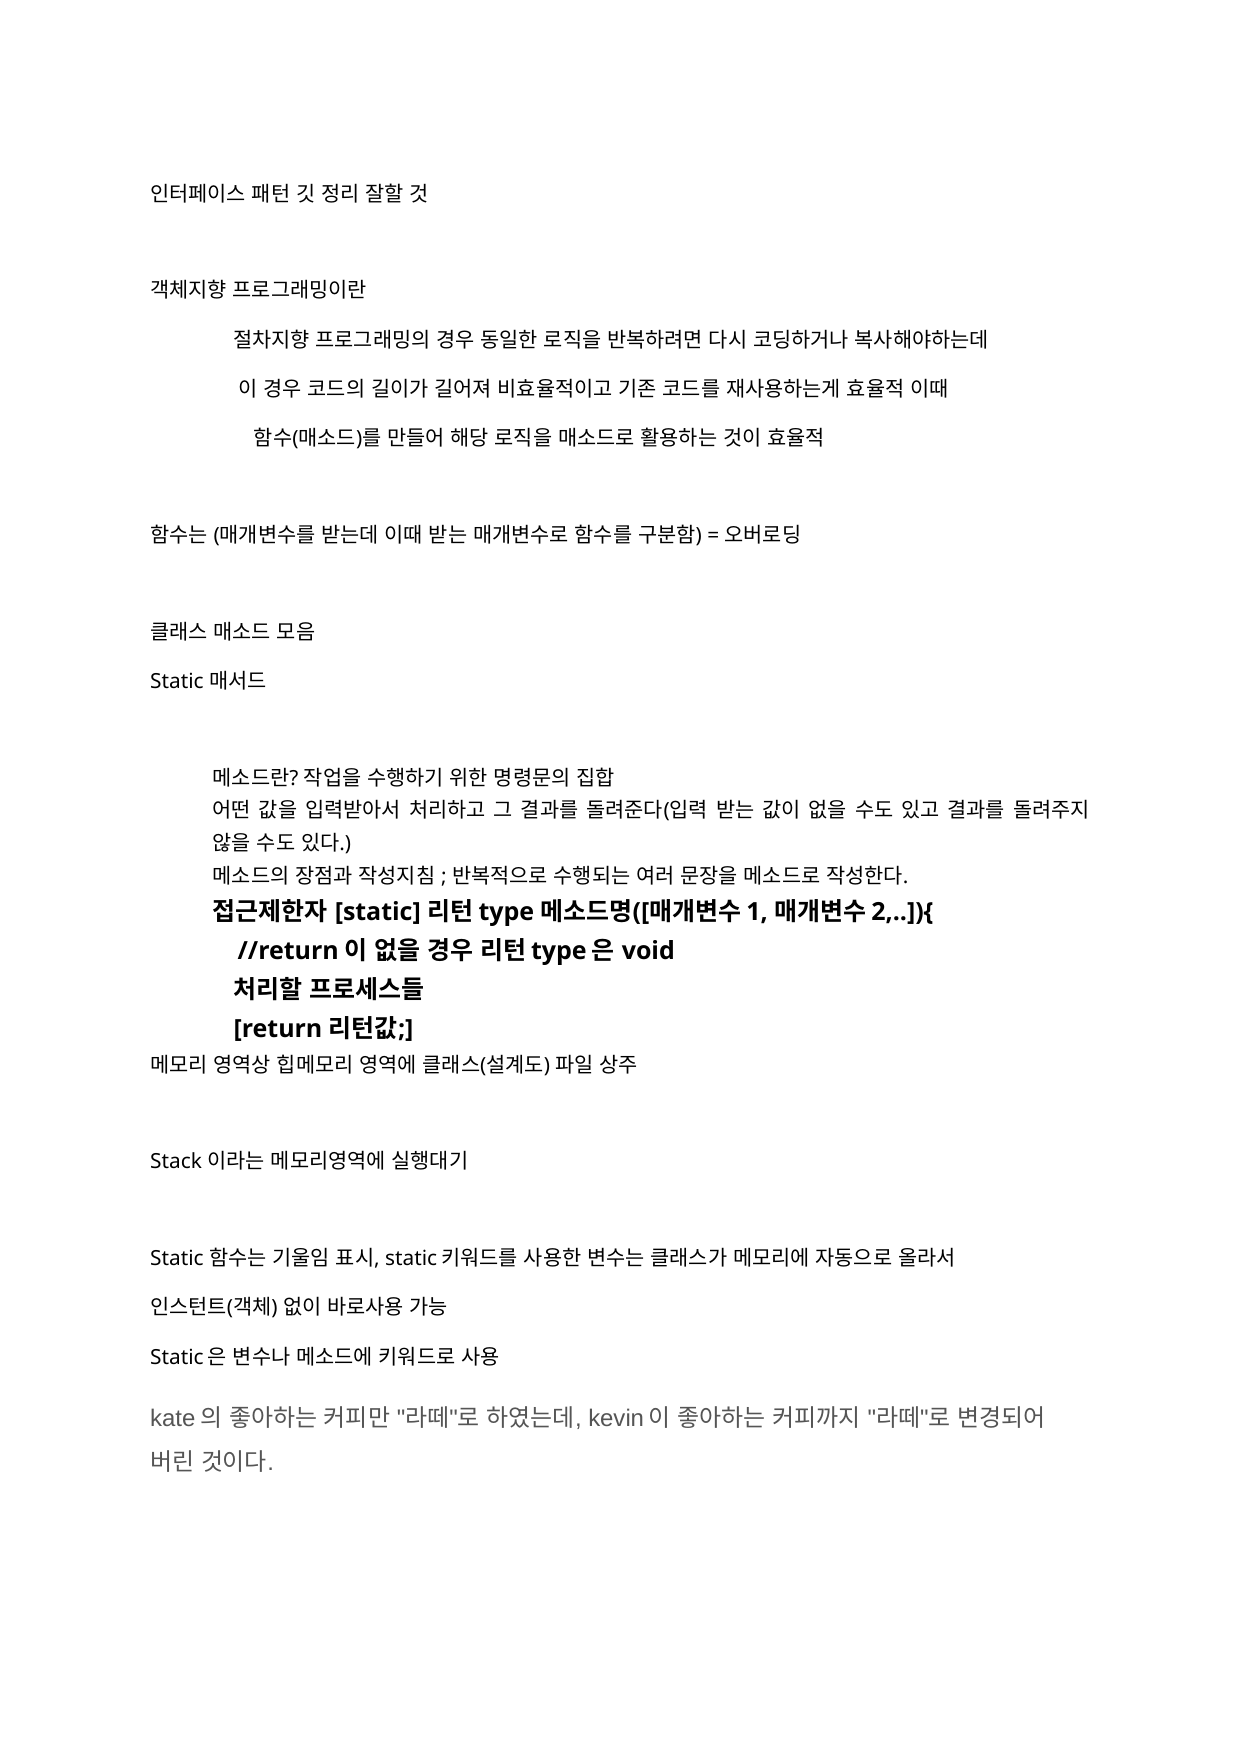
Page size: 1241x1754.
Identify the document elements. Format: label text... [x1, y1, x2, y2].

text 함수는 (매개변수를 받는데 이때 받는 매개변수로 함수를 구분함) = 오버로딩 [150, 518, 1090, 548]
text 처리할 프로세스들 [212, 970, 1090, 1006]
text 이 경우 코드의 길이가 길어져 비효율적이고 기존 코드를 재사용하는게 효율적 이때 [233, 372, 1090, 402]
text kate의 좋아하는 커피만 "라떼"로 하였는데, kevin이 좋아하는 커피까지 "라떼"로 변경되어 버린 것이다. [150, 1389, 1090, 1477]
text 메모리 영역상 힙메모리 영역에 클래스(설계도) 파일 상주 [150, 1048, 1090, 1078]
text 클래스 매소드 모음 [150, 615, 1090, 645]
text [return 리턴값;] [212, 1009, 1090, 1045]
text Static 함수는 기울임 표시, static키워드를 사용한 변수는 클래스가 메모리에 자동으로 올라서 [150, 1241, 1090, 1272]
text //return이 없을 경우 리턴type은 void [212, 931, 1090, 967]
text 메소드란? 작업을 수행하기 위한 명령문의 집합 [212, 761, 1090, 791]
text 객체지향 프로그래밍이란 [150, 274, 1090, 304]
text 어떤 값을 입력받아서 처리하고 그 결과를 돌려준다(입력 받는 값이 없을 수도 있고 결과를 돌려주지 않을 수도 있다.) [212, 793, 1090, 857]
text Stack 이라는 메모리영역에 실행대기 [150, 1144, 1090, 1175]
text 인터페이스 패턴 깃 정리 잘할 것 [150, 177, 1090, 207]
text 함수(매소드)를 만들어 해당 로직을 매소드로 활용하는 것이 효율적 [233, 422, 1090, 452]
text 메소드의 장점과 작성지침 ; 반복적으로 수행되는 여러 문장을 메소드로 작성한다. [212, 859, 1090, 889]
text Static은 변수나 메소드에 키워드로 사용 [150, 1340, 1090, 1370]
text 접근제한자 [static] 리턴type 메소드명([매개변수1, 매개변수2,..]){ [212, 892, 1090, 928]
text 인스턴트(객체) 없이 바로사용 가능 [150, 1291, 1090, 1321]
text 절차지향 프로그래밍의 경우 동일한 로직을 반복하려면 다시 코딩하거나 복사해야하는데 [233, 323, 1090, 353]
text Static 매서드 [150, 664, 1090, 694]
